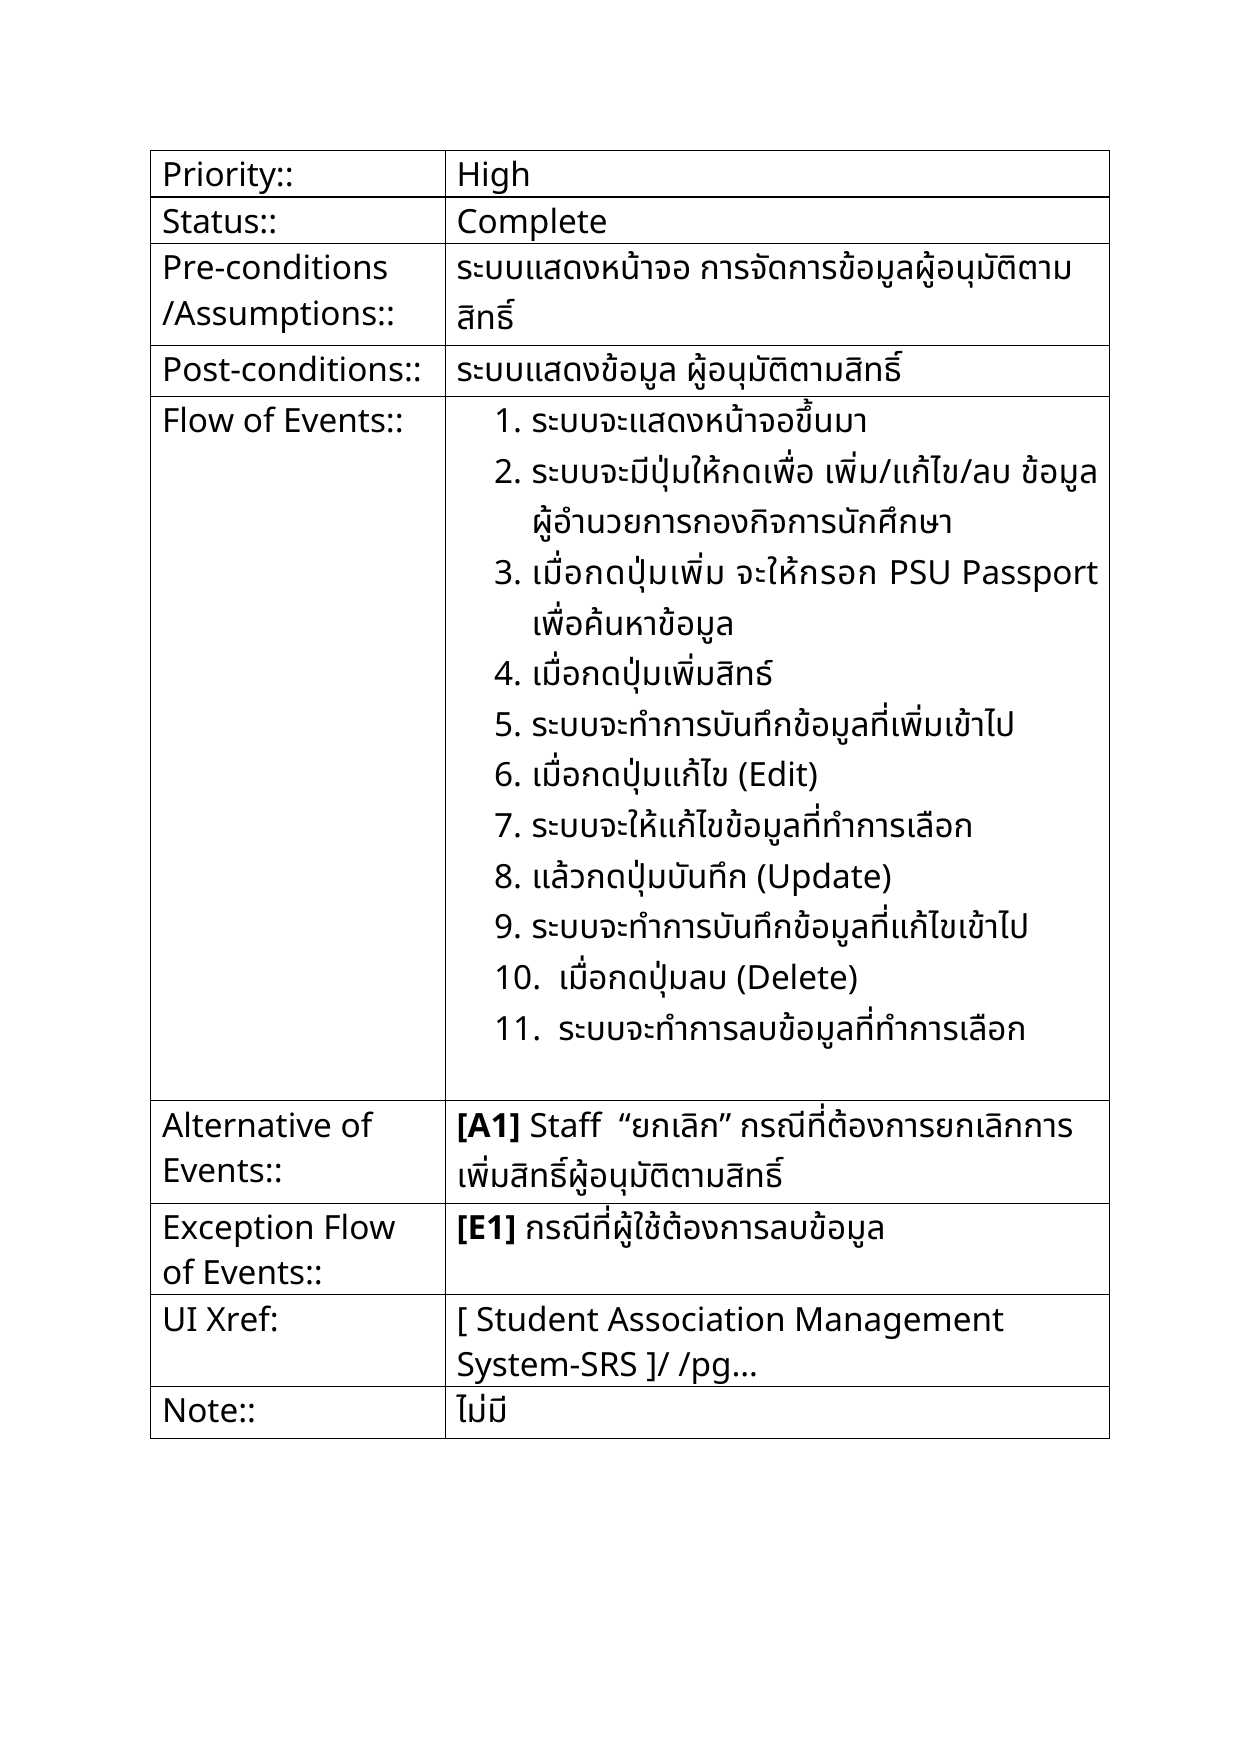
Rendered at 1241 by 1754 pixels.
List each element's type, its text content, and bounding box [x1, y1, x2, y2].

table_cell High [446, 151, 1109, 196]
table_cell ระบบแสดงหน้าจอ การจัดการข้อมูลผู้อนุมัติตามสิทธิ์ [446, 244, 1109, 345]
table_cell ระบบจะแสดงหน้าจอขึ้นมา ระบบจะมีปุ่มให้กดเพื่อ เพิ่ม/แก้ไข/ลบ ข้อมูล ผู้อำนวยการกองกิจการนักศึกษา เมื่อกดปุ่มเพิ่ม จะให้กรอก PSU Passport เพื่อค้นหาข้อมูล เมื่อกดปุ่มเพิ่มสิทธ์ ระบบจะทำการบันทึกข้อมูลที่เพิ่มเข้าไป เมื่อกดปุ่มแก้ไข (Edit) ระบบจะให้แก้ไขข้อมูลที่ทำการเลือก แล้วกดปุ่มบันทึก (Update) ระบบจะทำการบันทึกข้อมูลที่แก้ไขเข้าไป เมื่อกดปุ่มลบ (Delete) ระบบจะทำการลบข้อมูลที่ทำการเลือก [446, 397, 1109, 1100]
table_cell Note:: [151, 1387, 445, 1438]
table_cell Flow of Events:: [151, 397, 445, 1100]
table_cell [ Student Association Management System-SRS ]/ /pg… [446, 1295, 1109, 1386]
table_cell Complete [446, 198, 1109, 243]
table_cell UI Xref: [151, 1295, 445, 1386]
table_cell [A1] Staff “ยกเลิก” กรณีที่ต้องการยกเลิกการเพิ่มสิทธิ์ผู้อนุมัติตามสิทธิ์ [446, 1101, 1109, 1202]
table_cell Pre-conditions /Assumptions:: [151, 244, 445, 345]
table_cell Status:: [151, 198, 445, 243]
table_cell ระบบแสดงข้อมูล ผู้อนุมัติตามสิทธิ์ [446, 346, 1109, 396]
table_cell [E1] กรณีที่ผู้ใช้ต้องการลบข้อมูล [446, 1204, 1109, 1294]
table_cell Alternative of Events:: [151, 1101, 445, 1202]
table_cell Priority:: [151, 151, 445, 196]
table_cell Exception Flow of Events:: [151, 1204, 445, 1294]
table_cell Post-conditions:: [151, 346, 445, 396]
table_cell ไม่มี [446, 1387, 1109, 1438]
